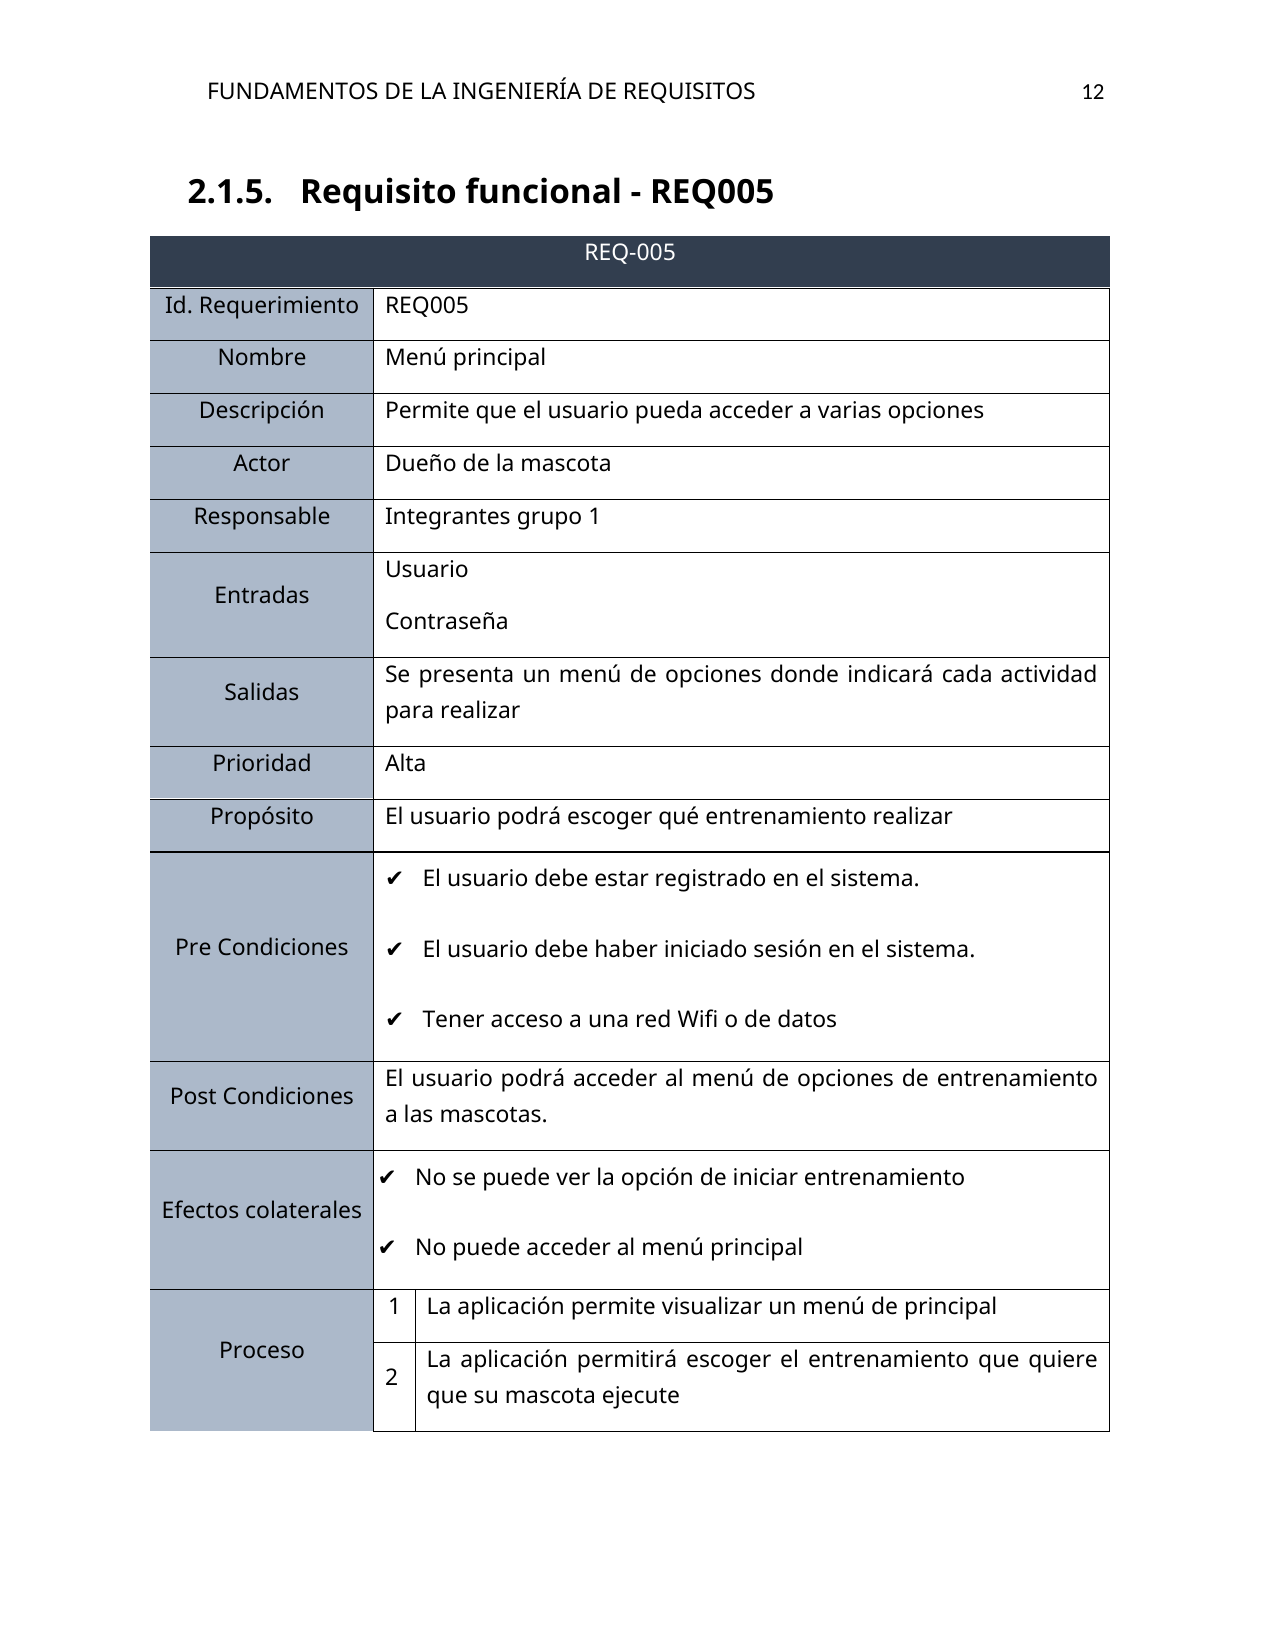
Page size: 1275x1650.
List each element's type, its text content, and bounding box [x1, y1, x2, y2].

table_cell Id. Requerimiento [150, 289, 373, 340]
table_cell Post Condiciones [150, 1062, 373, 1150]
table_cell 1 [374, 1290, 415, 1342]
table_cell Pre Condiciones [150, 853, 373, 1061]
table_cell Menú principal [374, 341, 1109, 393]
table_cell Efectos colaterales [150, 1151, 373, 1289]
table_cell Actor [150, 447, 373, 499]
table_cell 2 [374, 1343, 415, 1431]
table_cell Descripción [150, 394, 373, 446]
table_cell REQ005 [374, 289, 1109, 340]
table_cell Permite que el usuario pueda acceder a varias opciones [374, 394, 1109, 446]
table_cell Integrantes grupo 1 [374, 500, 1109, 552]
table_header REQ-005 [150, 236, 1110, 287]
table_cell El usuario podrá acceder al menú de opciones de entrenamiento a las mascotas. [374, 1062, 1109, 1150]
table_cell La aplicación permitirá escoger el entrenamiento que quiere que su mascota ejecute [416, 1343, 1109, 1431]
table_cell Proceso [150, 1290, 373, 1431]
subtitle Requisito funcional - REQ005 [187, 168, 1125, 213]
table_cell El usuario podrá escoger qué entrenamiento realizar [374, 800, 1109, 851]
table_cell Entradas [150, 553, 373, 657]
table_cell Prioridad [150, 747, 373, 798]
table_cell El usuario debe estar registrado en el sistema. El usuario debe haber iniciado sesión en el sistema. Tener acceso a una red Wifi o de datos [374, 853, 1109, 1061]
table_cell Se presenta un menú de opciones donde indicará cada actividad para realizar [374, 658, 1109, 746]
table_cell Dueño de la mascota [374, 447, 1109, 499]
table_cell Alta [374, 747, 1109, 798]
table_cell Propósito [150, 800, 373, 851]
table_cell Responsable [150, 500, 373, 552]
table_cell No se puede ver la opción de iniciar entrenamiento No puede acceder al menú principal [374, 1151, 1109, 1289]
table_cell Salidas [150, 658, 373, 746]
table_cell Usuario Contraseña [374, 553, 1109, 657]
table_cell La aplicación permite visualizar un menú de principal [416, 1290, 1109, 1342]
table_cell Nombre [150, 341, 373, 393]
